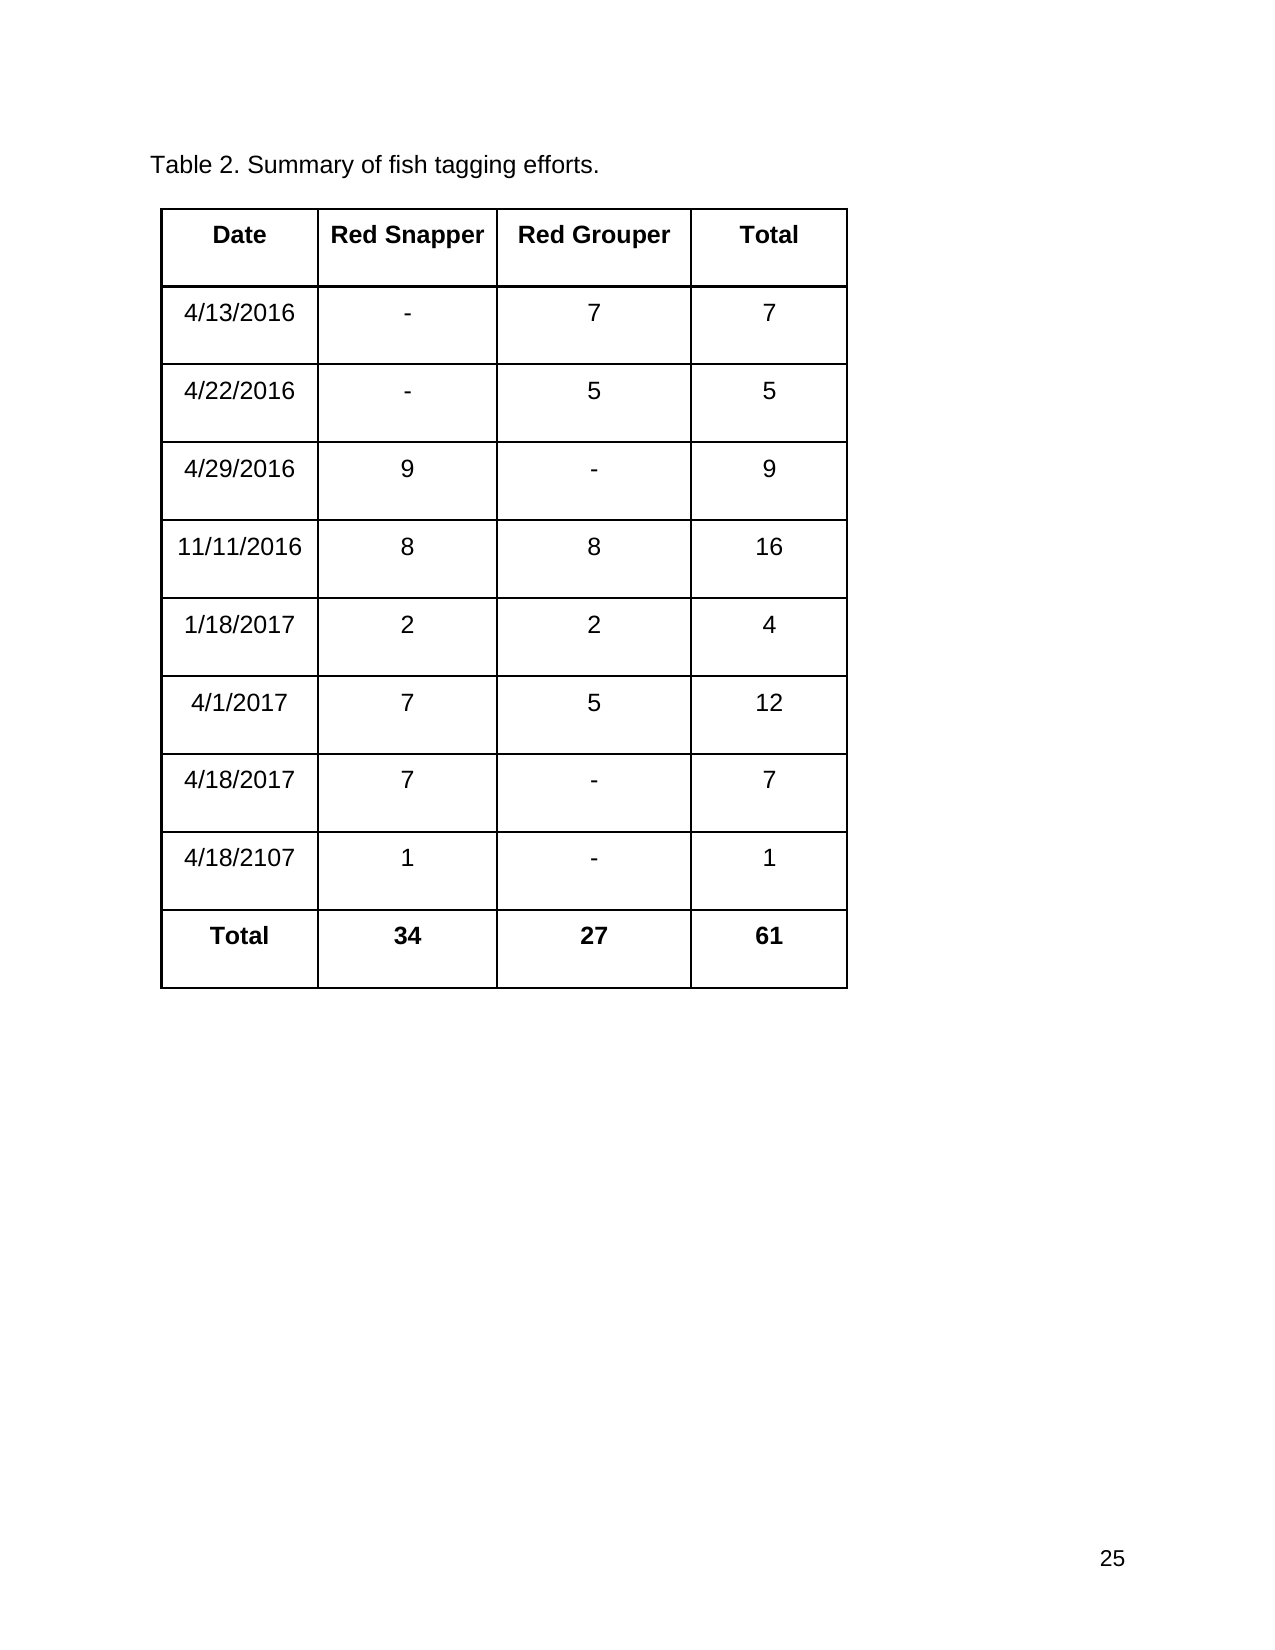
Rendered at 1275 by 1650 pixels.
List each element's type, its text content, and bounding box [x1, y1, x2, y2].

table_cell 2 [498, 599, 690, 675]
table_cell 7 [692, 755, 846, 831]
table_cell 12 [692, 677, 846, 753]
table_cell 4/18/2107 [163, 833, 317, 909]
table_cell 1 [692, 833, 846, 909]
table_cell 7 [319, 677, 496, 753]
table_cell 8 [319, 521, 496, 597]
table_cell 34 [319, 911, 496, 987]
table_cell - [319, 365, 496, 441]
table_cell 9 [319, 443, 496, 519]
table_header Red Grouper [498, 210, 690, 285]
table_cell 4/22/2016 [163, 365, 317, 441]
table_cell 7 [692, 288, 846, 363]
table_cell - [498, 755, 690, 831]
table_header Total [692, 210, 846, 285]
table_cell 11/11/2016 [163, 521, 317, 597]
table_cell 2 [319, 599, 496, 675]
table_cell 1 [319, 833, 496, 909]
table_cell 7 [319, 755, 496, 831]
table_cell 61 [692, 911, 846, 987]
table_cell 16 [692, 521, 846, 597]
table_cell 4 [692, 599, 846, 675]
table_cell 1/18/2017 [163, 599, 317, 675]
table_cell 4/13/2016 [163, 288, 317, 363]
table_cell - [319, 288, 496, 363]
table_cell Total [163, 911, 317, 987]
table_cell - [498, 833, 690, 909]
table_cell 4/29/2016 [163, 443, 317, 519]
table_cell 4/1/2017 [163, 677, 317, 753]
table_header Date [163, 210, 317, 285]
table_header Red Snapper [319, 210, 496, 285]
table_cell 9 [692, 443, 846, 519]
table_cell 8 [498, 521, 690, 597]
table_cell 5 [498, 365, 690, 441]
text Table 2. Summary of fish tagging efforts. [150, 150, 1125, 179]
table_cell 4/18/2017 [163, 755, 317, 831]
table_cell 7 [498, 288, 690, 363]
table_cell 27 [498, 911, 690, 987]
table_cell 5 [692, 365, 846, 441]
table_cell 5 [498, 677, 690, 753]
table_cell - [498, 443, 690, 519]
